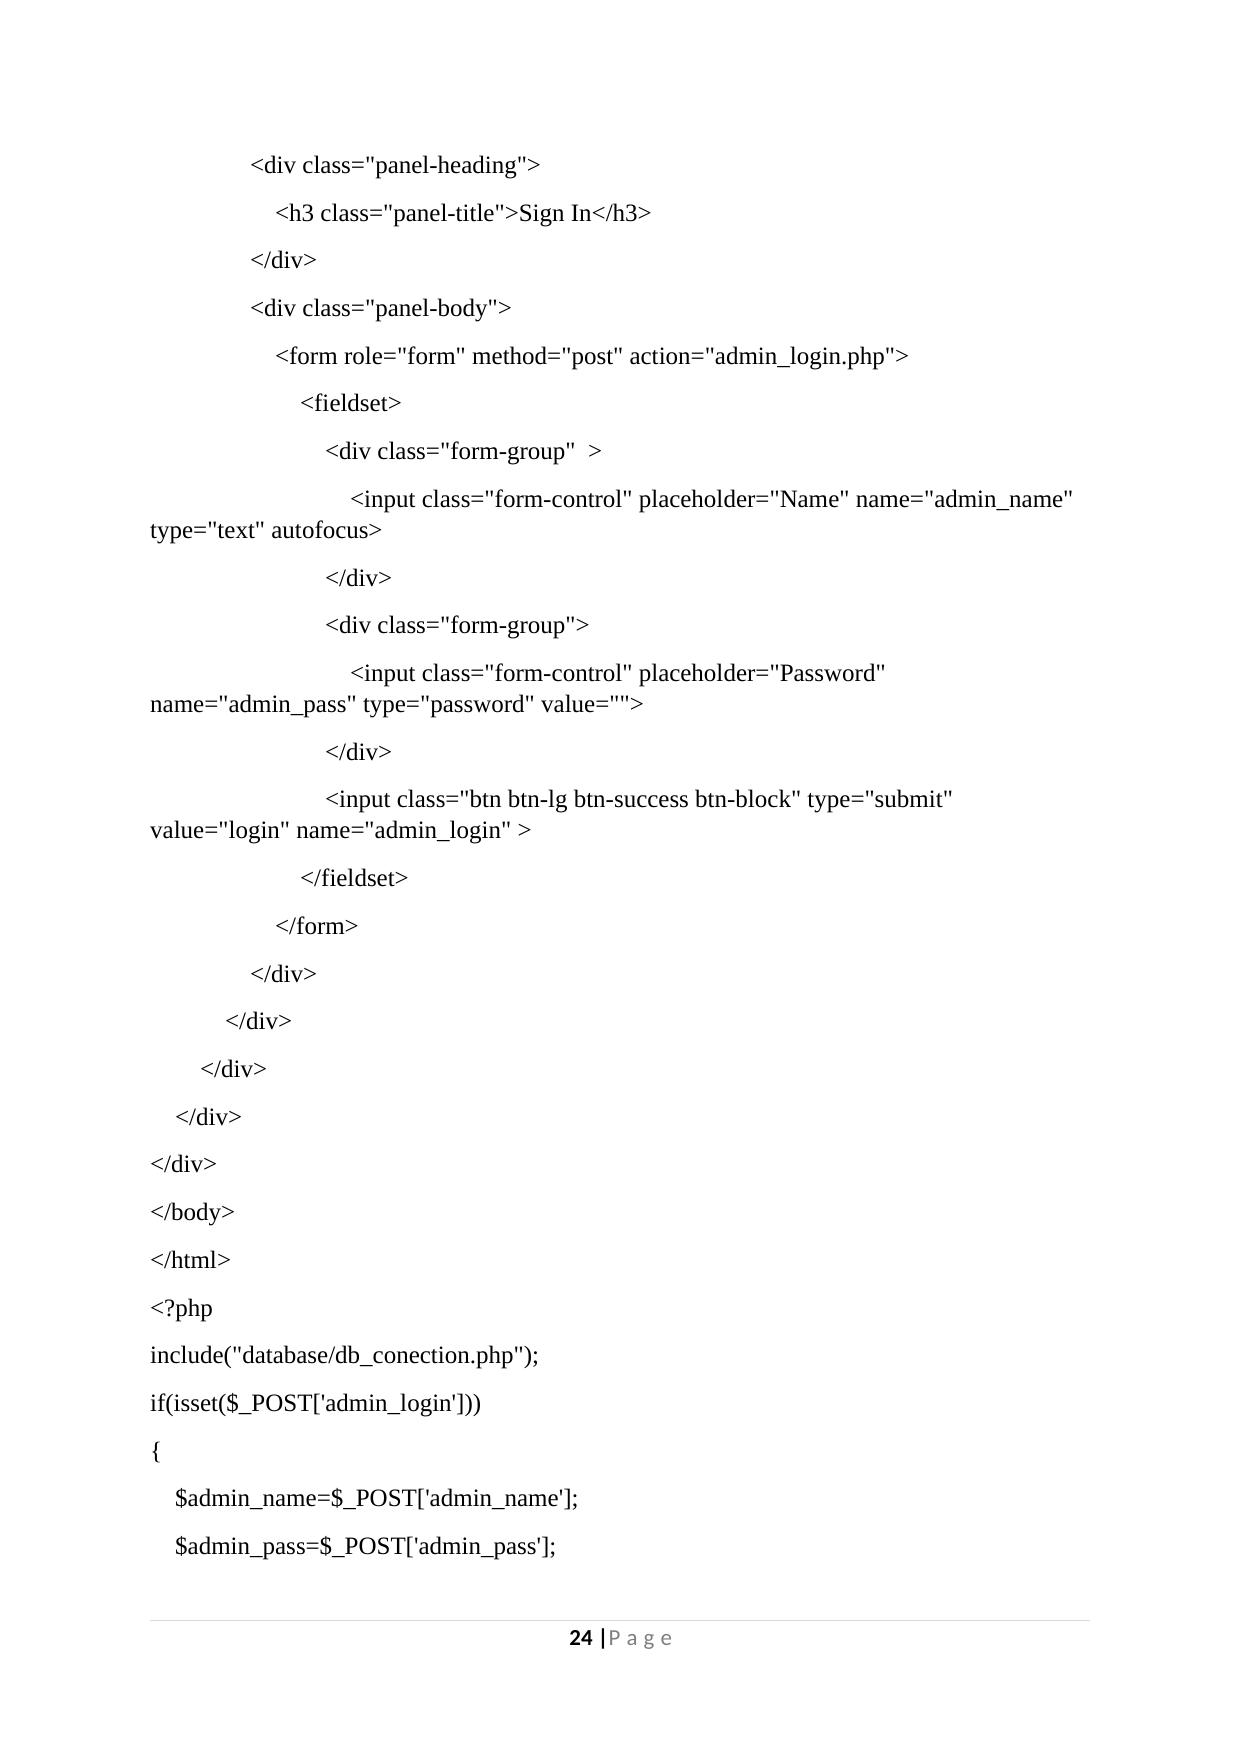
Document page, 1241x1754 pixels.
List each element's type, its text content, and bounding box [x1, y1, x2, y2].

text <form role="form" method="post" action="admin_login.php"> [150, 341, 1090, 369]
text </div> [150, 1006, 1090, 1035]
text </div> [150, 1054, 1090, 1083]
text <div class="panel-body"> [150, 293, 1090, 322]
text </div> [150, 1149, 1090, 1178]
text $admin_name=$_POST['admin_name']; [150, 1483, 1090, 1512]
text </div> [150, 737, 1090, 766]
text </form> [150, 911, 1090, 940]
text <h3 class="panel-title">Sign In</h3> [150, 198, 1090, 226]
text </div> [150, 1102, 1090, 1131]
text <div class="form-group"> [150, 610, 1090, 639]
text </body> [150, 1197, 1090, 1226]
text <div class="panel-heading"> [150, 150, 1090, 179]
text if(isset($_POST['admin_login'])) [150, 1388, 1090, 1417]
text <?php [150, 1293, 1090, 1321]
text </div> [150, 245, 1090, 274]
text </div> [150, 563, 1090, 591]
text <input class="btn btn-lg btn-success btn-block" type="submit" value="login" name="admin_login" > [150, 784, 1090, 844]
text </div> [150, 959, 1090, 987]
text { [150, 1436, 1090, 1464]
text <div class="form-group" > [150, 436, 1090, 465]
text <fieldset> [150, 388, 1090, 417]
text </fieldset> [150, 863, 1090, 892]
text <input class="form-control" placeholder="Name" name="admin_name" type="text" autofocus> [150, 484, 1090, 544]
text </html> [150, 1245, 1090, 1274]
text $admin_pass=$_POST['admin_pass']; [150, 1531, 1090, 1560]
text <input class="form-control" placeholder="Password" name="admin_pass" type="password" value=""> [150, 658, 1090, 718]
text include("database/db_conection.php"); [150, 1340, 1090, 1369]
